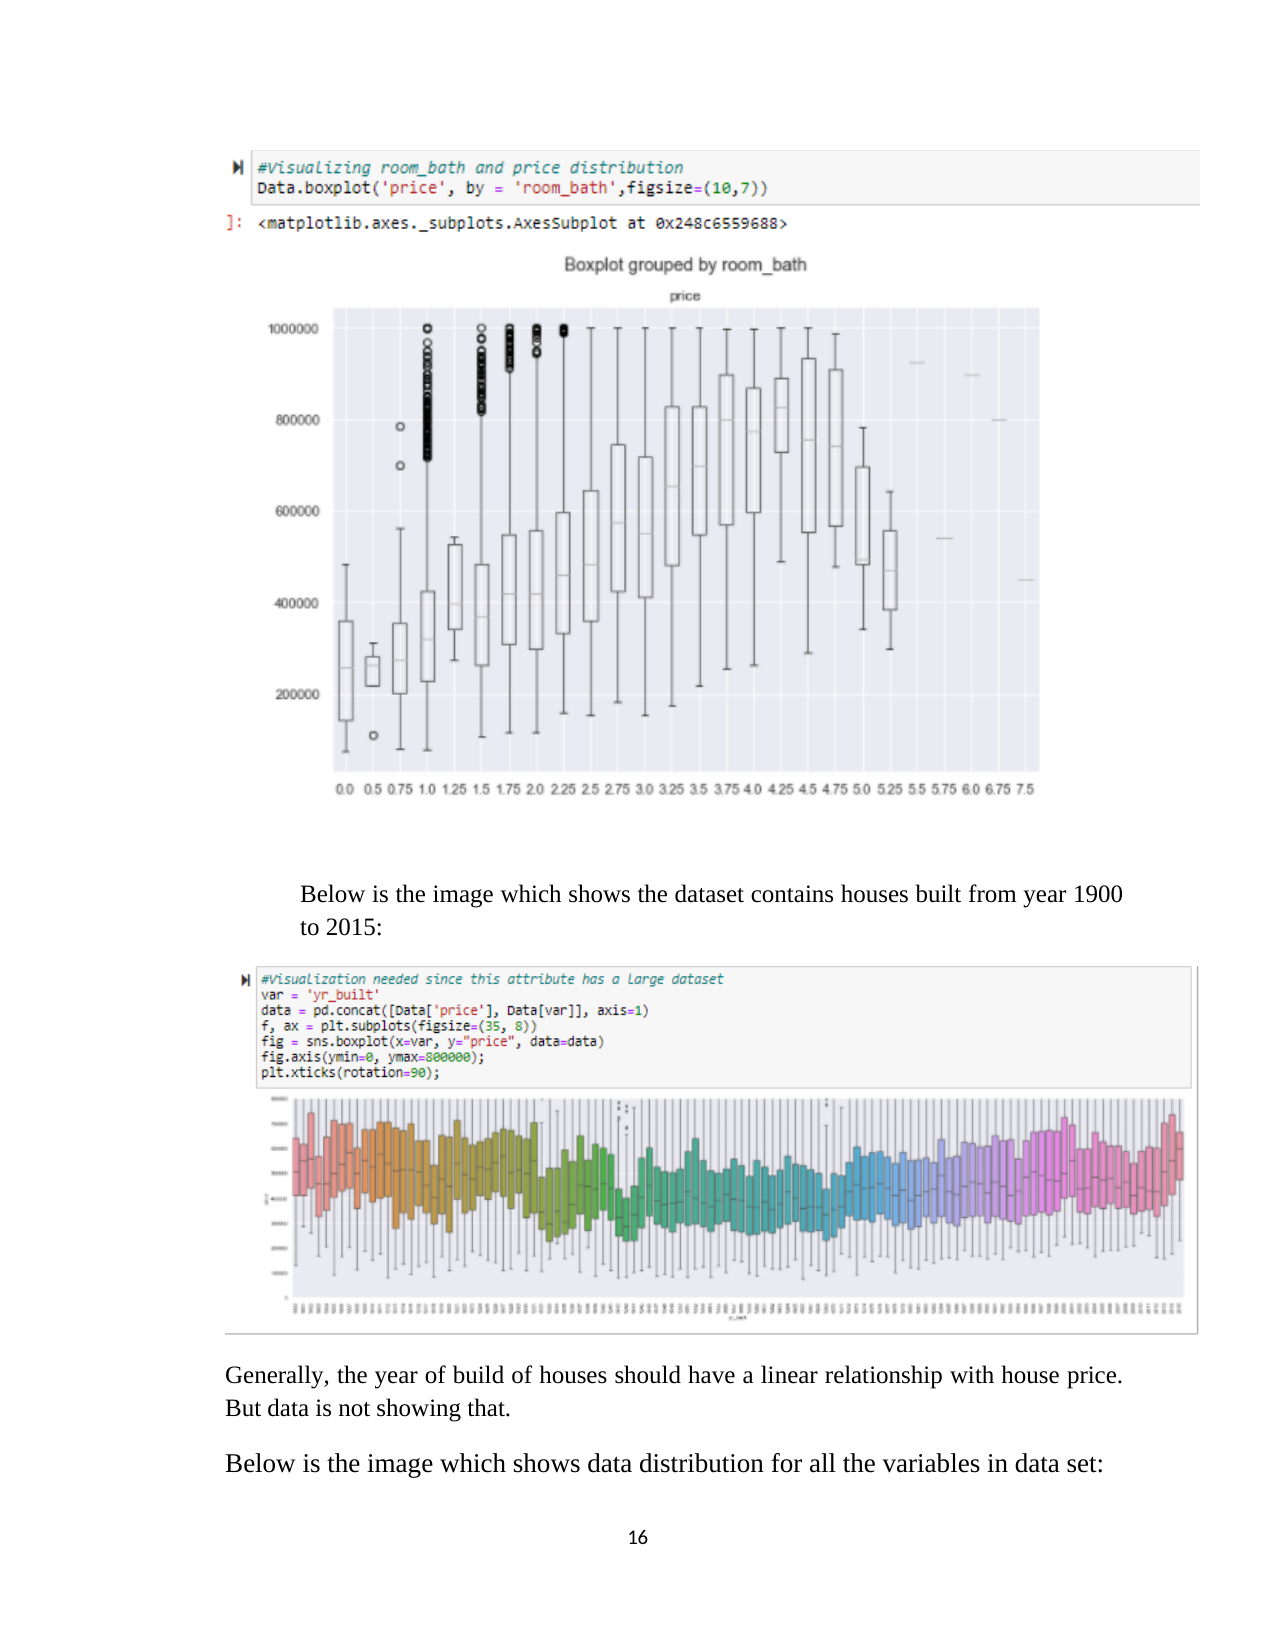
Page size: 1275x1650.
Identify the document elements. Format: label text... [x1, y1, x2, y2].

text Generally, the year of build of houses should have a linear relationship with house price. But data is not showing that. [225, 1360, 1125, 1422]
picture [225, 150, 1200, 801]
text Below is the image which shows the dataset contains houses built from year 1900 to 2015: [300, 908, 1125, 941]
text Below is the image which shows data distribution for all the variables in data set: [150, 1447, 1125, 1478]
picture [225, 966, 1200, 1336]
